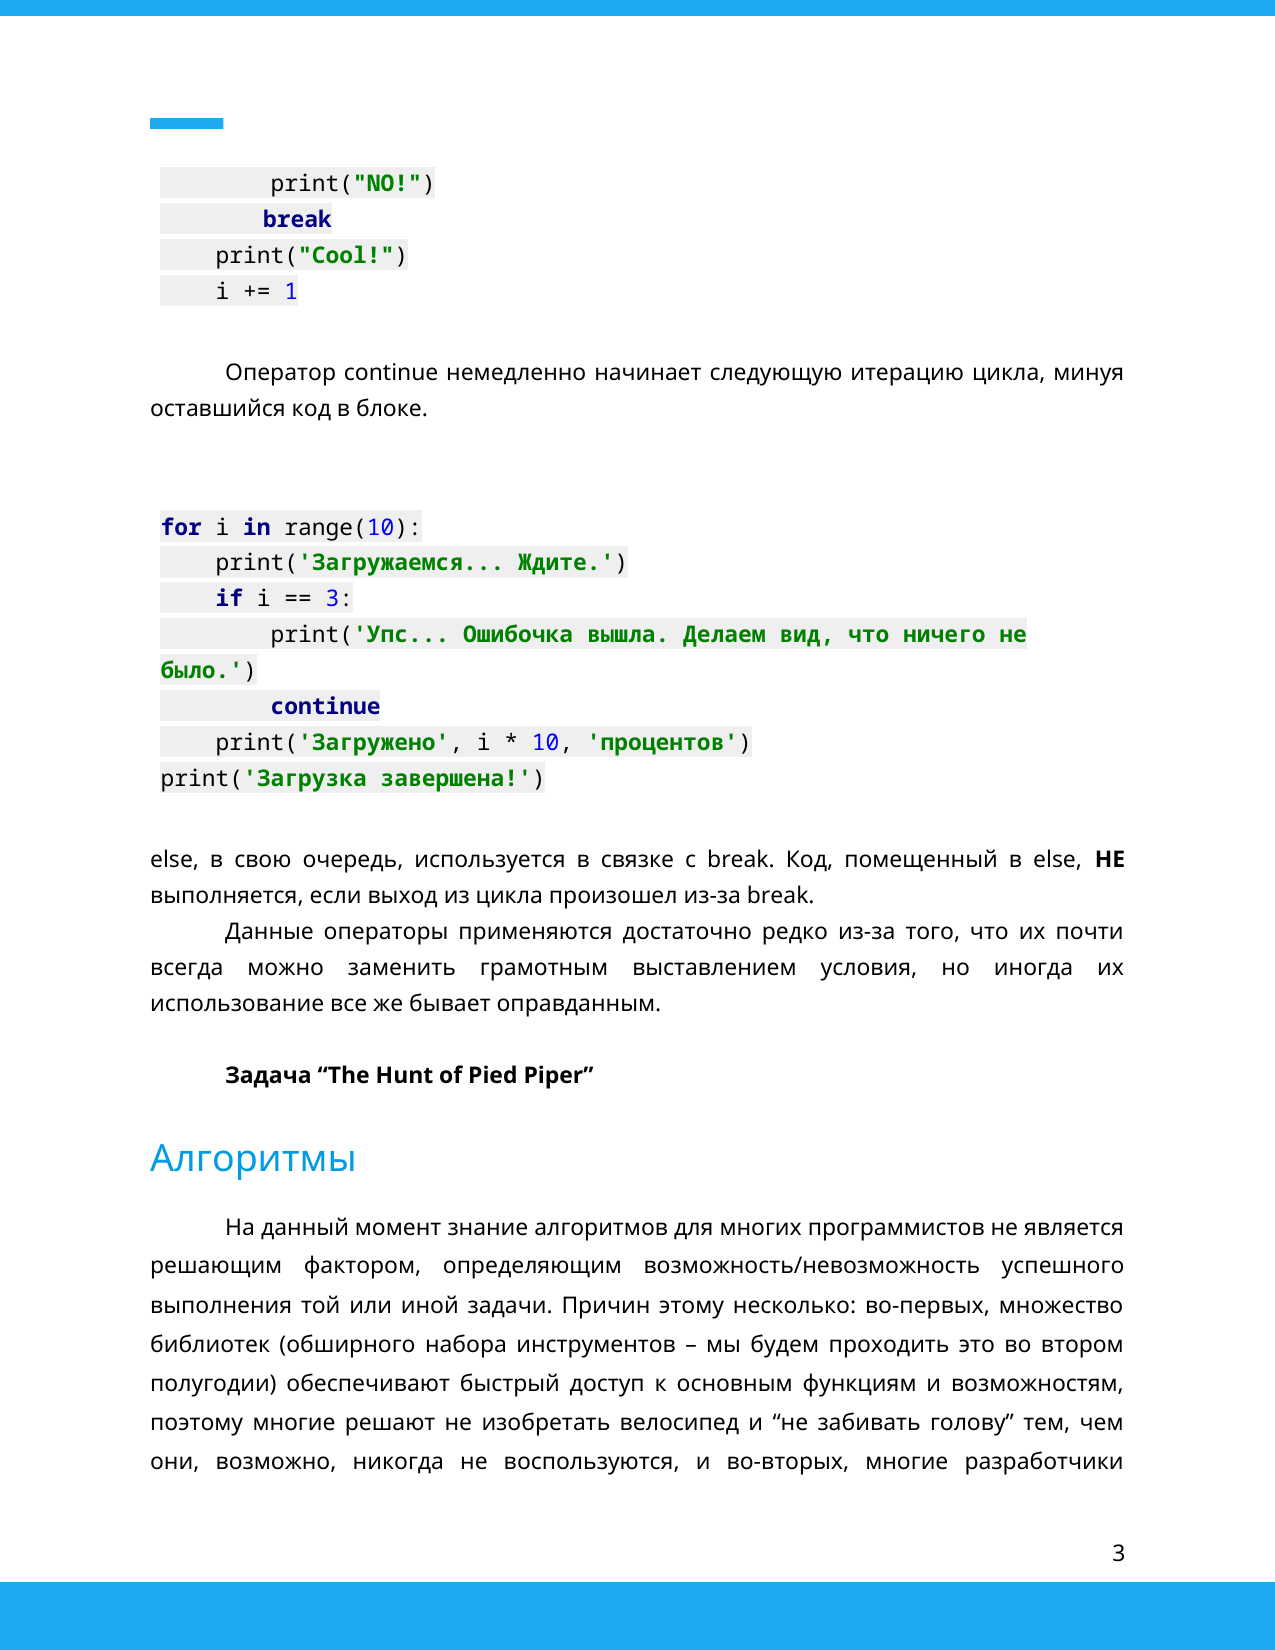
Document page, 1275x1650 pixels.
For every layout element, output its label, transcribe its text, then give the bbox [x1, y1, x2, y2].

picture [0, 1582, 1275, 1650]
text Задача “The Hunt of Pied Piper” [150, 1059, 1125, 1090]
text Данные операторы применяются достаточно редко из-за того, что их почти всегда можно заменить грамотным выставлением условия, но иногда их использование все же бывает оправданным. [150, 915, 1125, 1018]
table_header for i in range(10): print('Загружаемся... Ждите.') if i == 3: print('Упс... Ошибочка вышла. Делаем вид, что ничего не было.') continue print('Загружено', i * 10, 'процентов') print('Загрузка завершена!') [150, 500, 1125, 807]
subtitle Алгоритмы [150, 1131, 1125, 1182]
picture [150, 118, 224, 129]
text Оператор continue немедленно начинает следующую итерацию цикла, минуя оставшийся код в блоке. [150, 356, 1125, 423]
text else, в свою очередь, используется в связке с break. Код, помещенный в else, НЕ выполняется, если выход из цикла произошел из-за break. [150, 843, 1125, 911]
picture [0, 0, 1275, 16]
